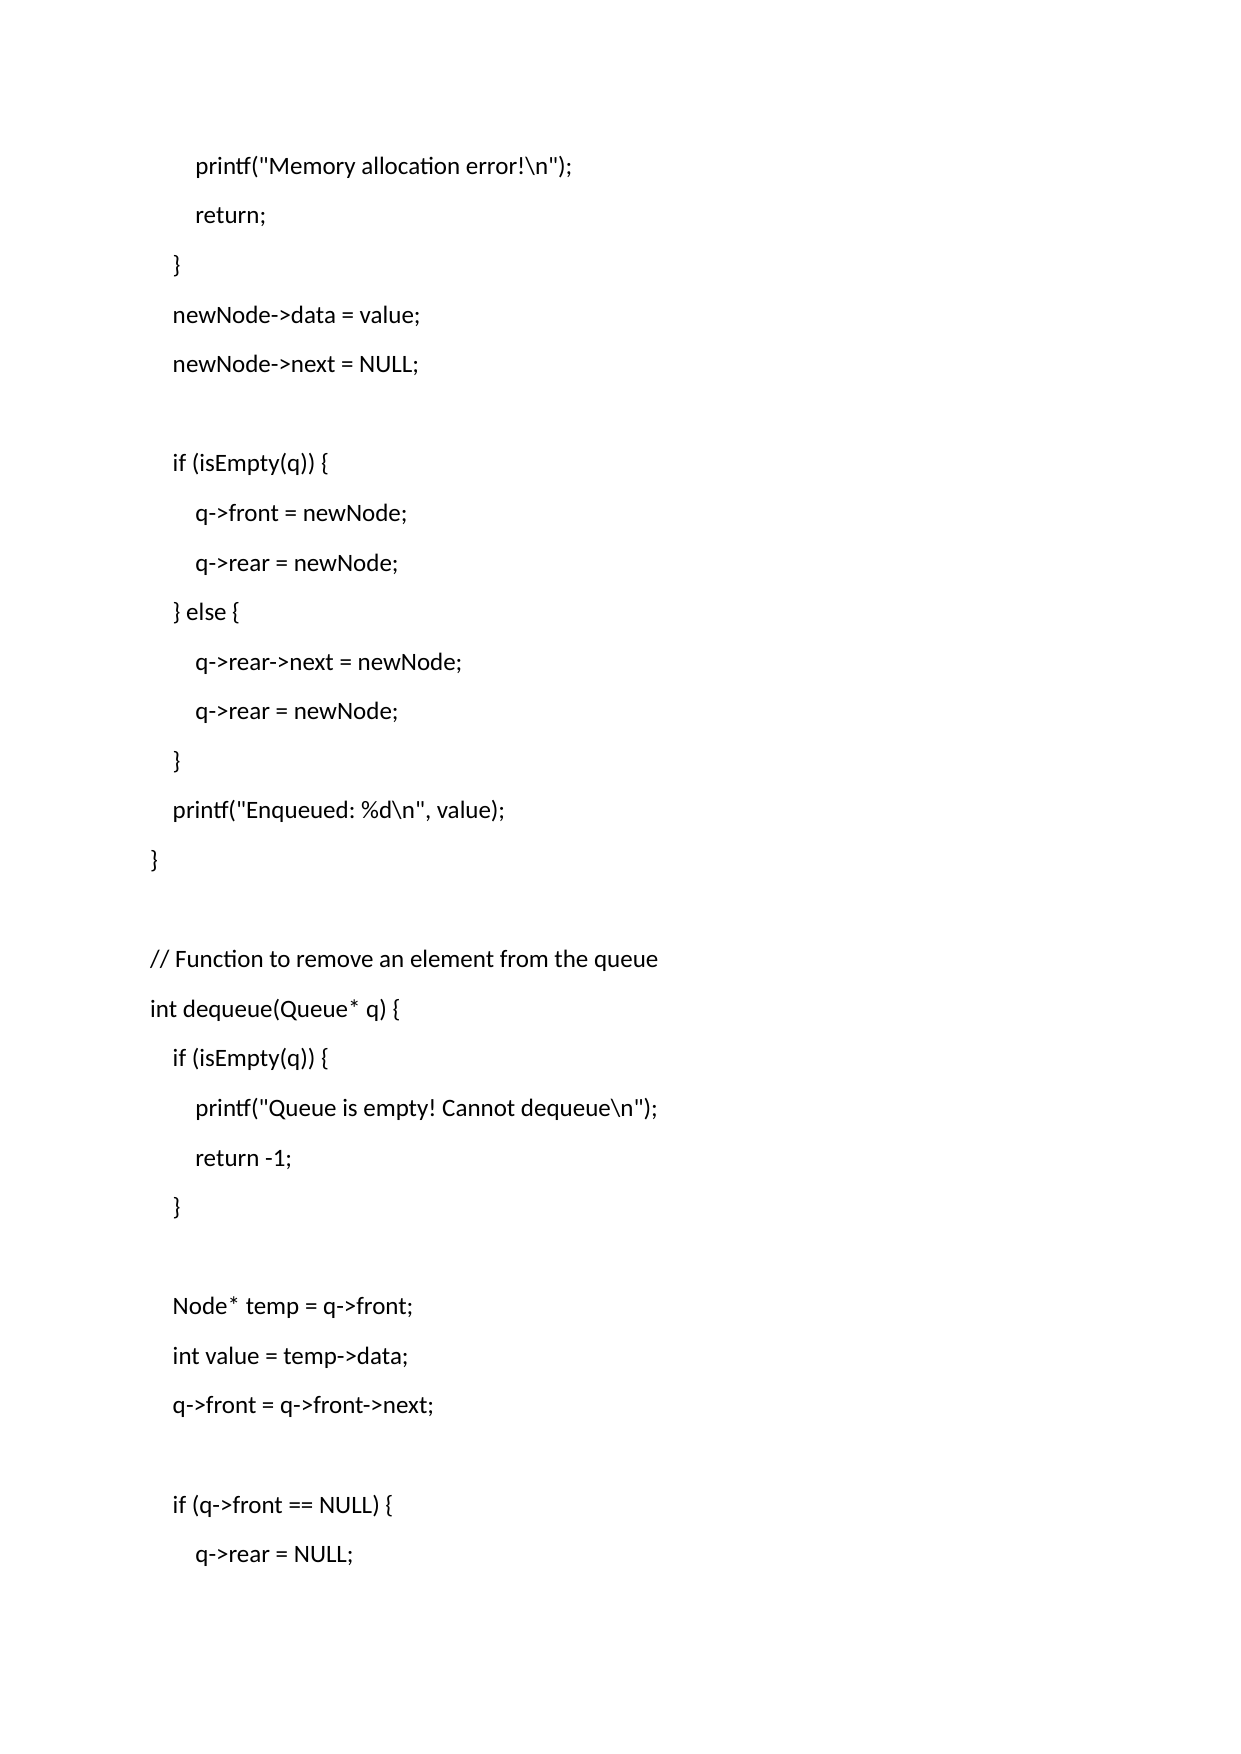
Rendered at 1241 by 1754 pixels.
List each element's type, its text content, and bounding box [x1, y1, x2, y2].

text q->rear = newNode; [150, 695, 1090, 726]
text q->rear = NULL; [150, 1538, 1090, 1569]
text } [150, 745, 1090, 776]
text q->rear->next = newNode; [150, 646, 1090, 676]
text if (isEmpty(q)) { [150, 447, 1090, 478]
text return -1; [150, 1142, 1090, 1172]
text q->front = q->front->next; [150, 1389, 1090, 1420]
text q->front = newNode; [150, 497, 1090, 528]
text if (isEmpty(q)) { [150, 1042, 1090, 1073]
text newNode->next = NULL; [150, 348, 1090, 379]
text int dequeue(Queue* q) { [150, 993, 1090, 1023]
text // Function to remove an element from the queue [150, 943, 1090, 974]
text } [150, 1191, 1090, 1222]
text return; [150, 199, 1090, 230]
text printf("Enqueued: %d\n", value); [150, 794, 1090, 825]
text if (q->front == NULL) { [150, 1489, 1090, 1519]
text q->rear = newNode; [150, 547, 1090, 577]
text newNode->data = value; [150, 299, 1090, 329]
text printf("Queue is empty! Cannot dequeue\n"); [150, 1092, 1090, 1123]
text } [150, 844, 1090, 875]
text } else { [150, 596, 1090, 627]
text Node* temp = q->front; [150, 1290, 1090, 1321]
text } [150, 249, 1090, 280]
text int value = temp->data; [150, 1340, 1090, 1371]
text printf("Memory allocation error!\n"); [150, 150, 1090, 181]
